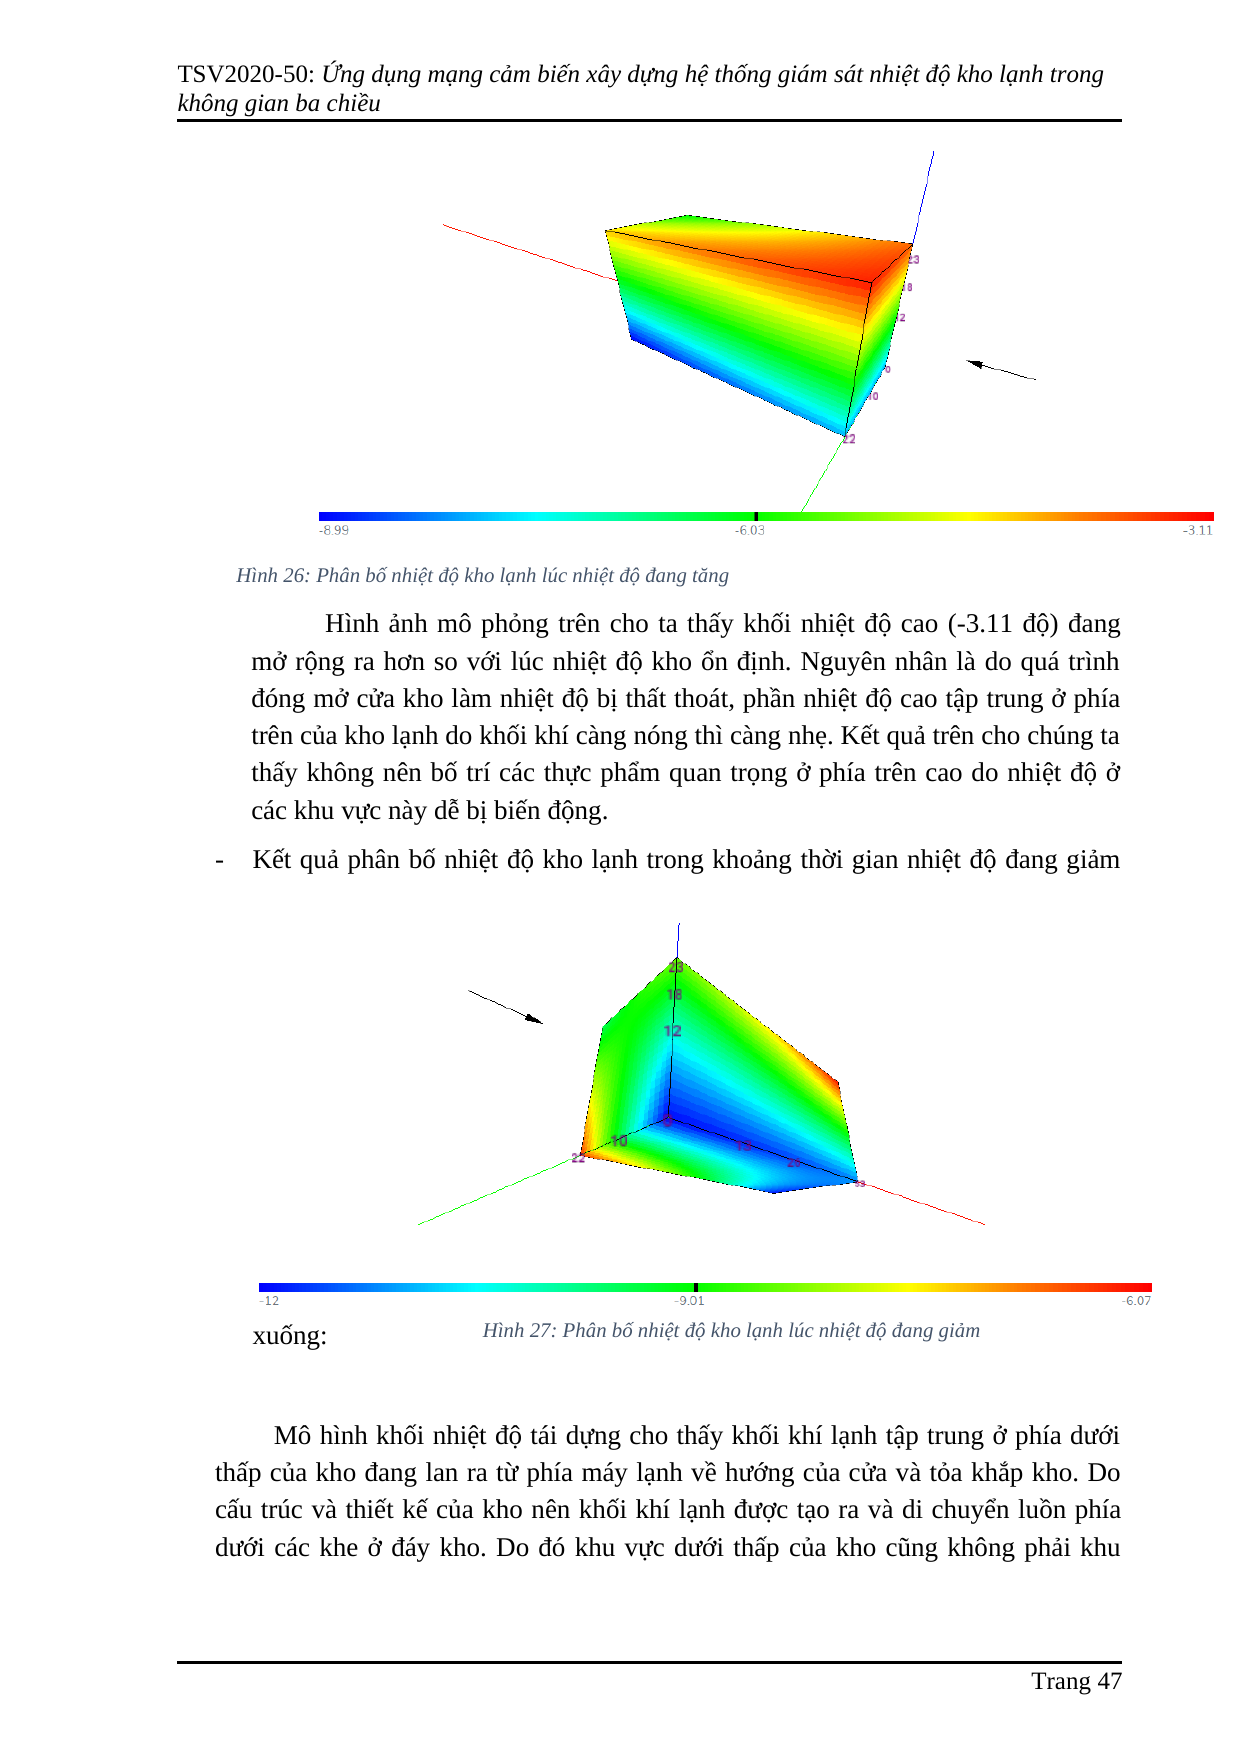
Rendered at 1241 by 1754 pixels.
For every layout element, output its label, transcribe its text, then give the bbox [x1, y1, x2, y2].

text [215, 1419, 1122, 1562]
picture [249, 893, 1158, 1319]
text Hình ảnh mô phỏng trên cho ta thấy khối nhiệt độ cao (-3.11 độ) đang mở rộng ra hơn so với lúc nhiệt độ kho ổn định. Nguyên nhân là do quá trình đóng mở cửa kho làm nhiệt độ bị thất thoát, phần nhiệt độ cao tập trung ở phía trên của kho lạnh do khối khí càng nóng thì càng nhẹ. Kết quả trên cho chúng ta thấy không nên bố trí các thực phẩm quan trọng ở phía trên cao do nhiệt độ ở các khu vực này dễ bị biến động. [251, 607, 1122, 825]
picture [311, 121, 1217, 544]
